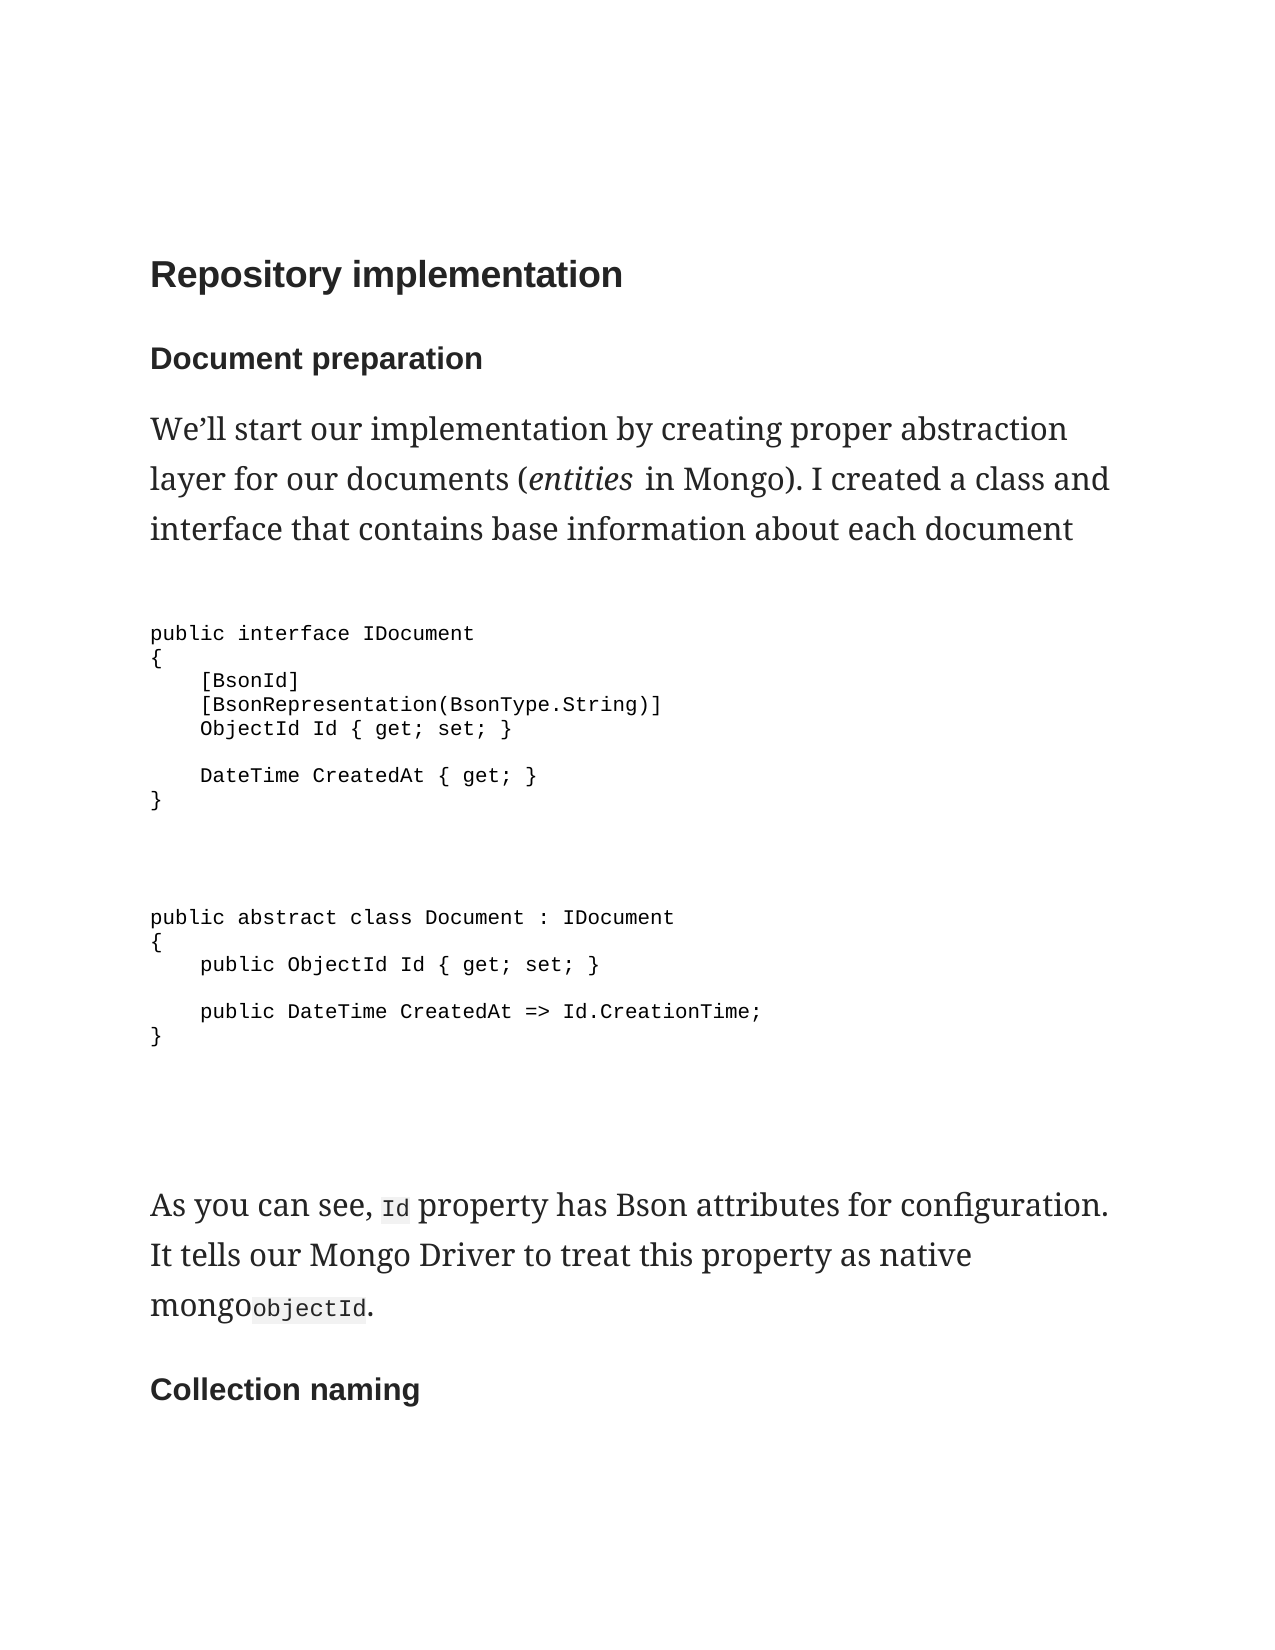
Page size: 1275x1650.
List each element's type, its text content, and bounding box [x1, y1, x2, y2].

text We’ll start our implementation by creating proper abstraction layer for our documents (entities in Mongo). I created a class and interface that contains base information about each document [150, 400, 1125, 550]
text Repository implementation [150, 249, 1125, 296]
text public DateTime CreatedAt => Id.CreationTime; [150, 1002, 1125, 1025]
text public ObjectId Id { get; set; } [150, 954, 1125, 978]
text ObjectId Id { get; set; } [150, 718, 1125, 741]
text As you can see, Id property has Bson attributes for configuration. It tells our Mongo Driver to treat this property as native mongoobjectId. [150, 1176, 1125, 1326]
text { [150, 647, 1125, 671]
text } [150, 1025, 1125, 1049]
text { [150, 931, 1125, 954]
text [BsonId] [150, 671, 1125, 694]
text } [150, 789, 1125, 812]
text [BsonRepresentation(BsonType.String)] [150, 694, 1125, 718]
text Collection naming [150, 1369, 1125, 1406]
text Document preparation [150, 339, 1125, 376]
text DateTime CreatedAt { get; } [150, 765, 1125, 789]
text public abstract class Document : IDocument [150, 907, 1125, 931]
text public interface IDocument [150, 623, 1125, 647]
